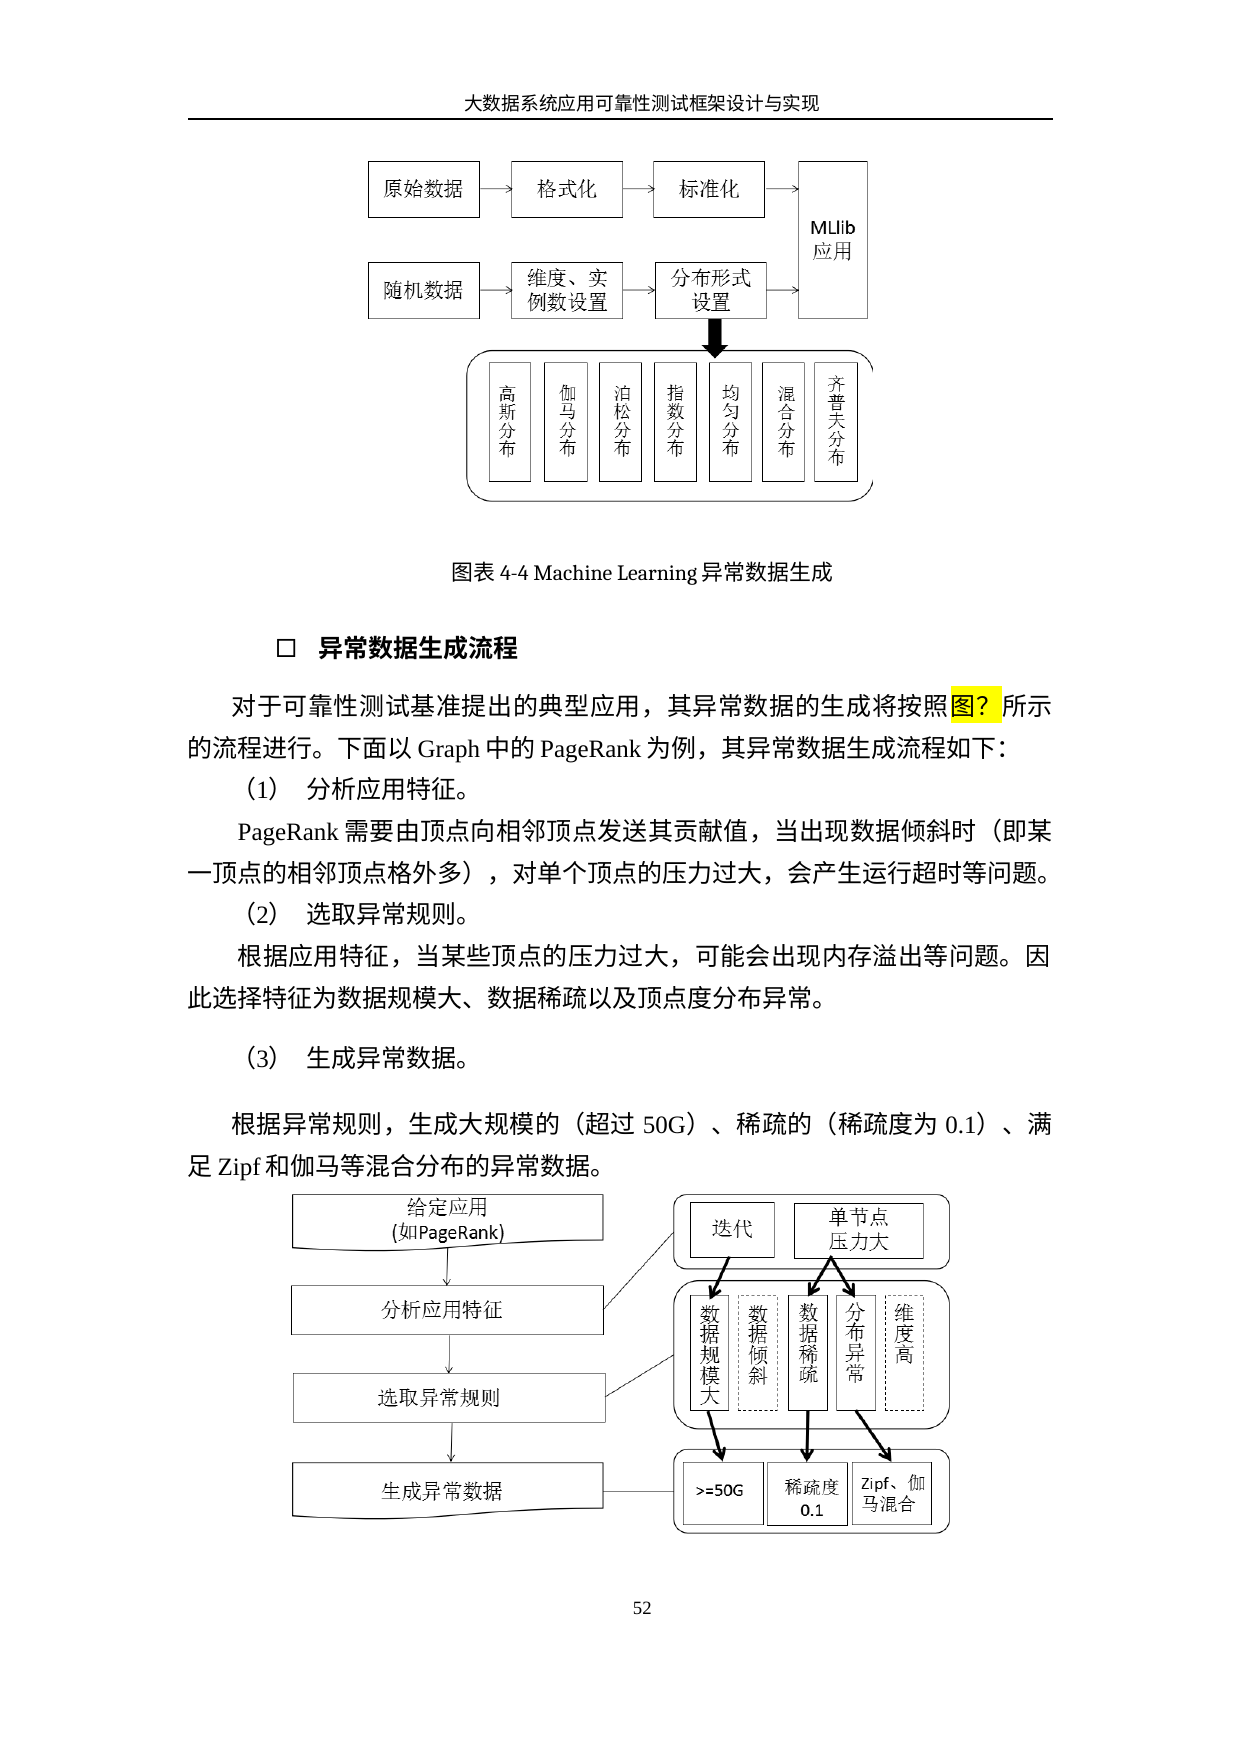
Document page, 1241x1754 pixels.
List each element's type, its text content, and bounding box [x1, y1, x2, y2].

list 选取异常规则。 [231, 889, 1053, 931]
text 异常数据生成流程 [275, 613, 1053, 681]
text 对于可靠性测试基准提出的典型应用，其异常数据的生成将按照图？所示的流程进行。下面以Graph中的PageRank为例，其异常数据生成流程如下： [187, 681, 1053, 764]
picture [290, 1191, 950, 1534]
list 分析应用特征。 [231, 764, 1053, 806]
text PageRank需要由顶点向相邻顶点发送其贡献值，当出现数据倾斜时（即某一顶点的相邻顶点格外多），对单个顶点的压力过大，会产生运行超时等问题。 [187, 806, 1053, 889]
text 图表 4-4 Machine Learning异常数据生成 [187, 553, 1053, 587]
text 根据异常规则，生成大规模的（超过50G）、稀疏的（稀疏度为0.1）、满足Zipf和伽马等混合分布的异常数据。 [187, 1099, 1053, 1183]
text 根据应用特征，当某些顶点的压力过大，可能会出现内存溢出等问题。因此选择特征为数据规模大、数据稀疏以及顶点度分布异常。 [187, 931, 1053, 1014]
picture [367, 160, 873, 502]
list 生成异常数据。 [231, 1023, 1053, 1091]
